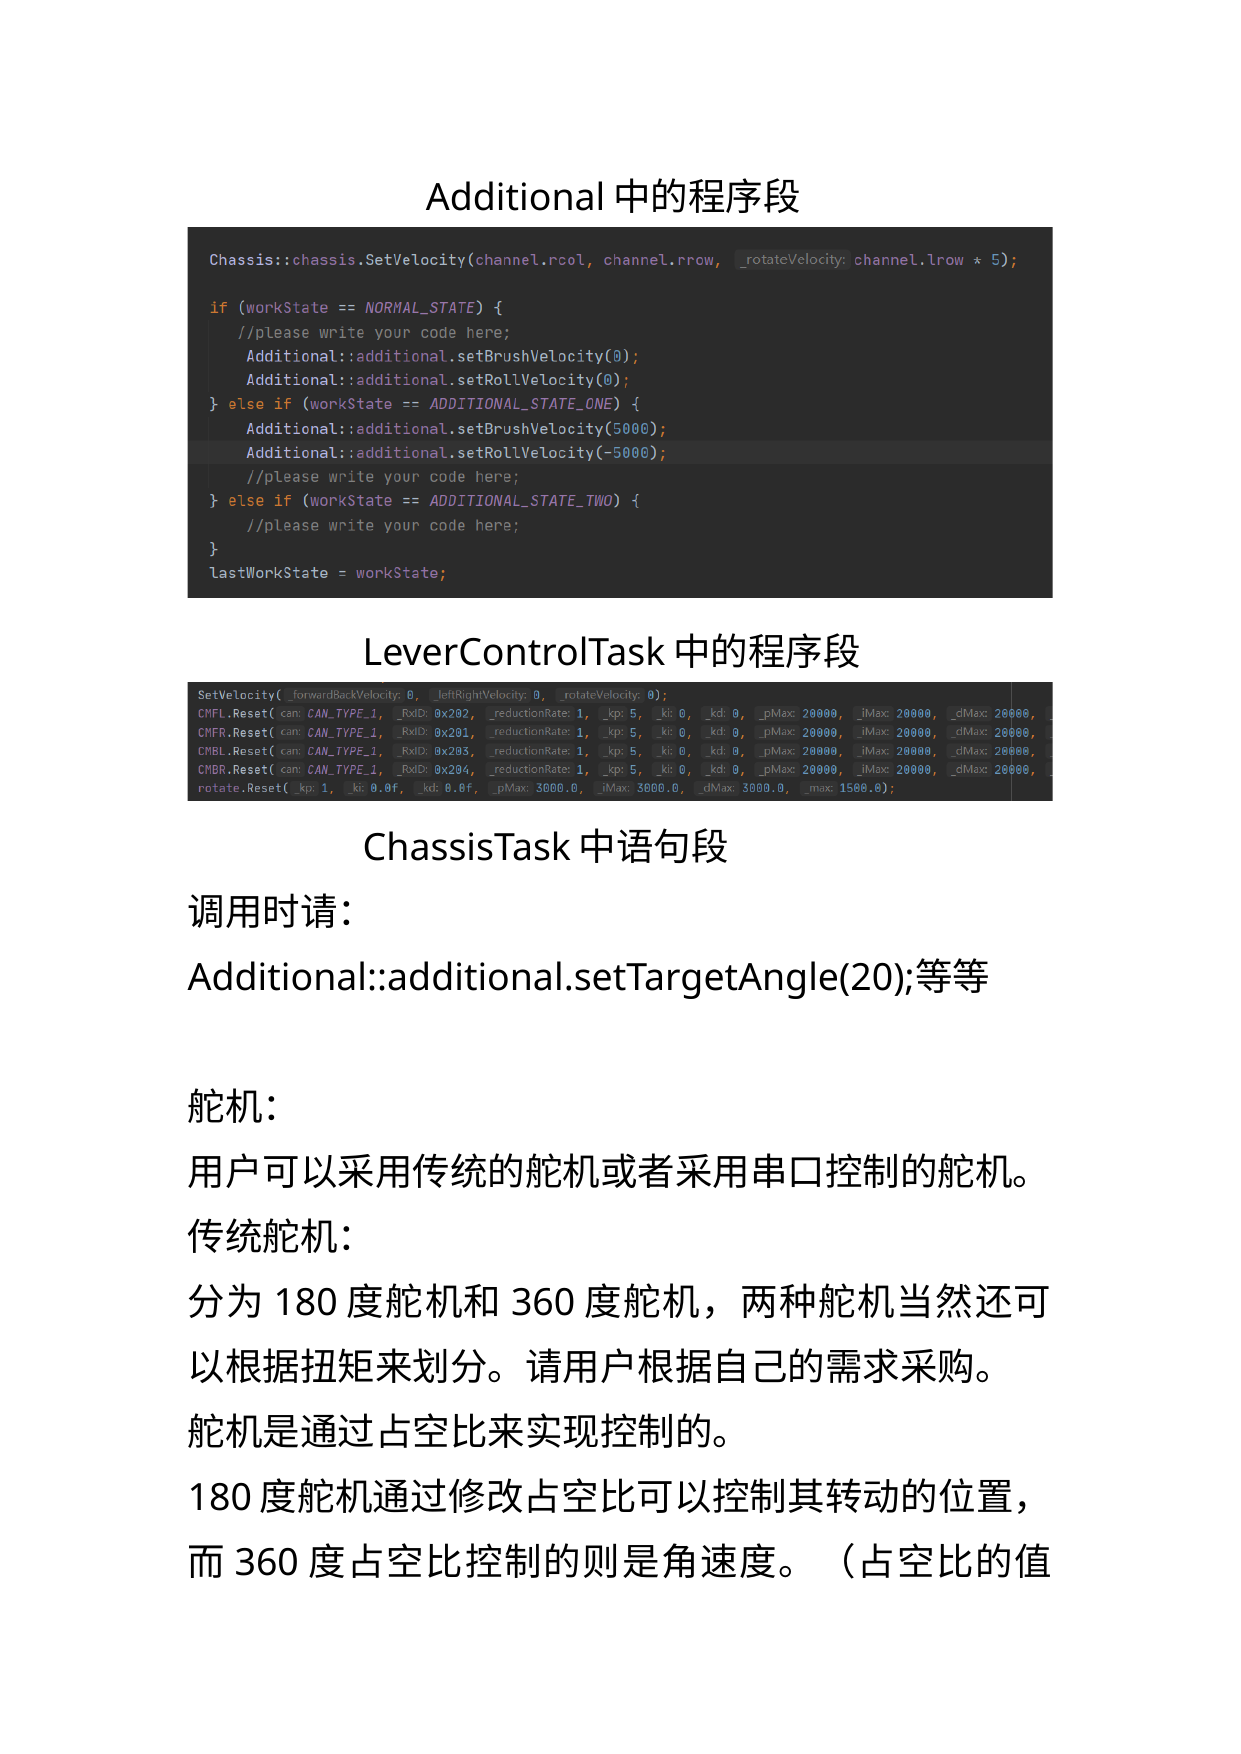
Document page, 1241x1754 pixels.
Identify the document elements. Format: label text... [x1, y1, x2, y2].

text Additional中的程序段 [187, 162, 1053, 227]
text 调用时请： [187, 877, 1053, 942]
text 分为180度舵机和360度舵机，两种舵机当然还可以根据扭矩来划分。请用户根据自己的需求采购。 [187, 1267, 1053, 1397]
text Additional::additional.setTargetAngle(20);等等 [187, 942, 1053, 1007]
text 舵机： [187, 1072, 1053, 1137]
picture [187, 682, 1053, 801]
text 用户可以采用传统的舵机或者采用串口控制的舵机。 [187, 1137, 1053, 1202]
text LeverControlTask中的程序段 [187, 617, 1053, 682]
text 舵机是通过占空比来实现控制的。 [187, 1397, 1053, 1462]
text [187, 1462, 1053, 1592]
text 传统舵机： [187, 1202, 1053, 1267]
text ChassisTask中语句段 [187, 812, 1053, 877]
picture [187, 227, 1053, 598]
